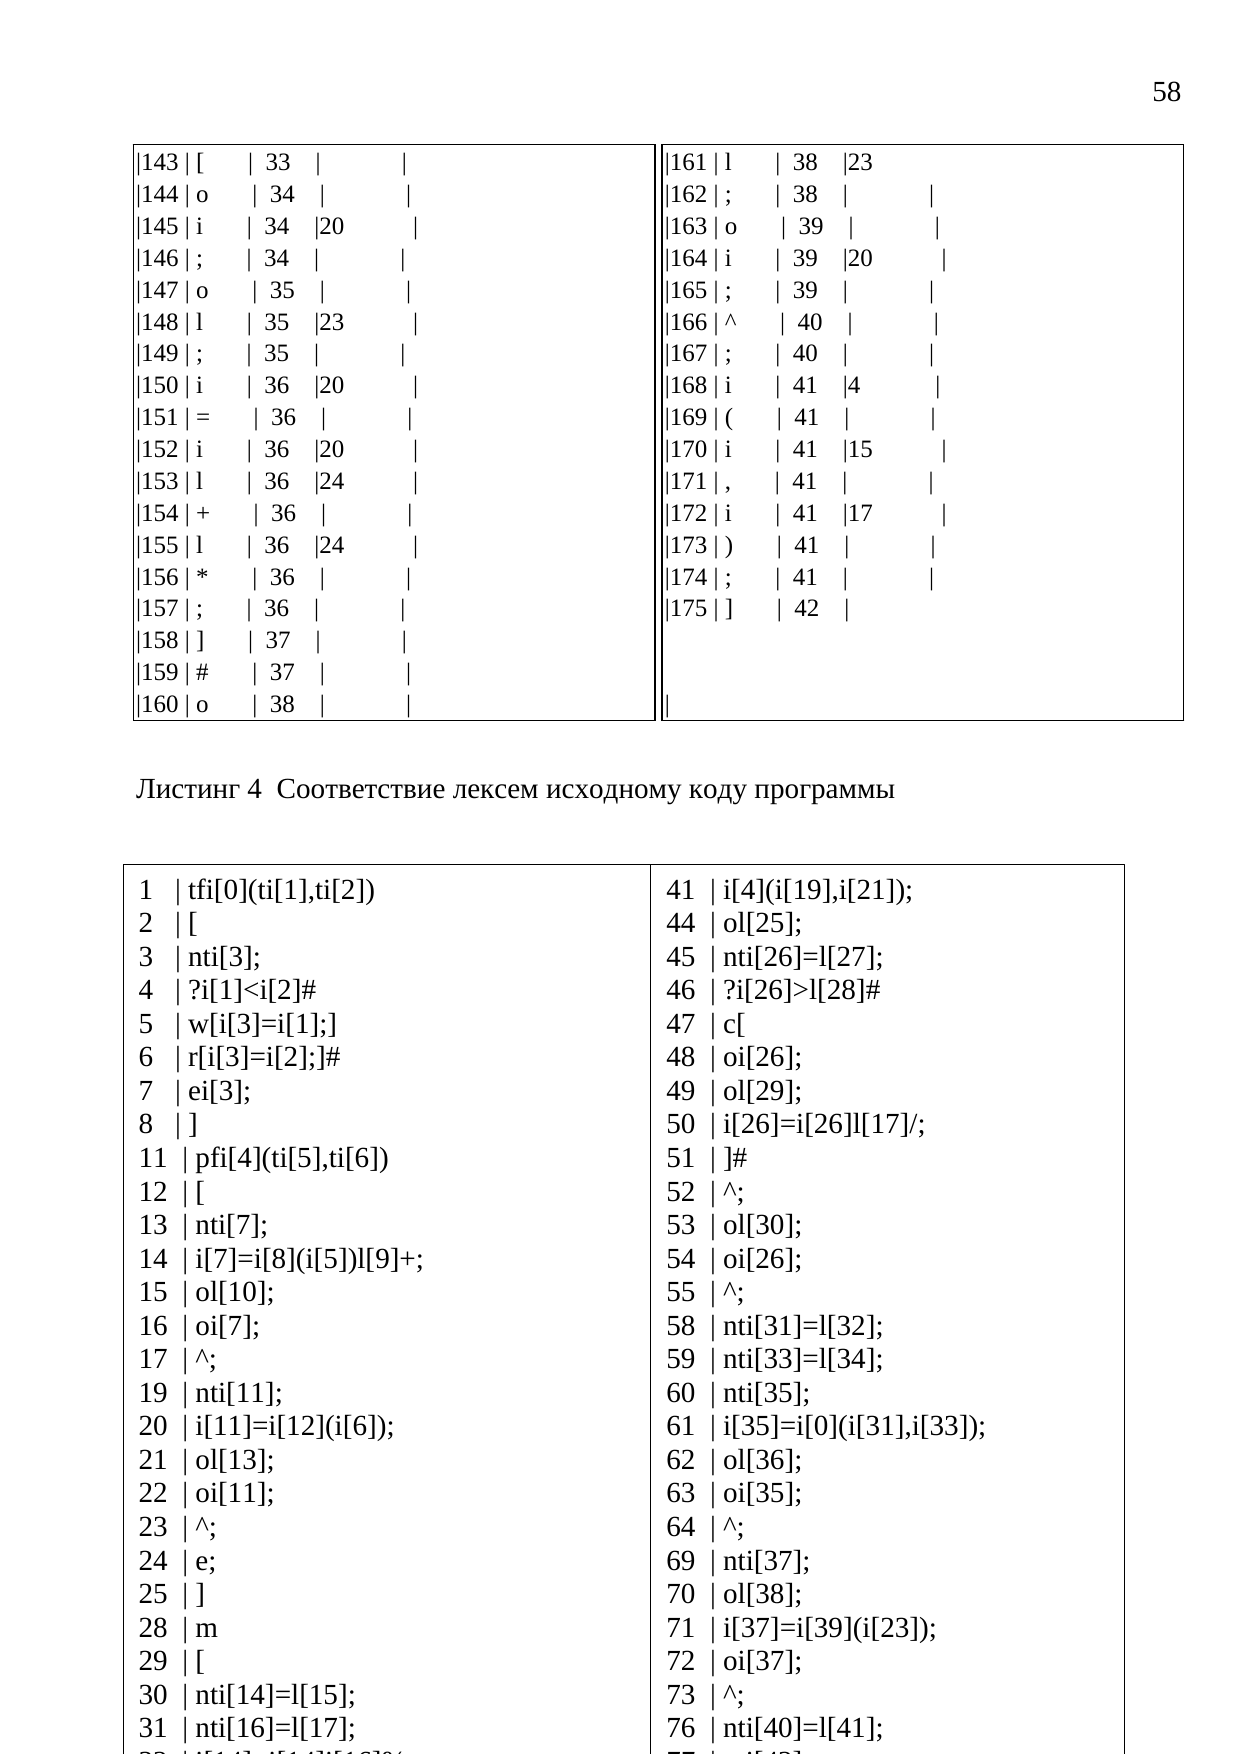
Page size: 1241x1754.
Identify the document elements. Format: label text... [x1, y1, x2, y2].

text |145 | i | 34 |20 | [134, 208, 654, 240]
text |150 | i | 36 |20 | [134, 367, 654, 399]
text |166 | ^ | 40 | | [663, 303, 1183, 335]
text |167 | ; | 40 | | [663, 335, 1183, 367]
text |143 | [ | 33 | | [134, 145, 654, 176]
text |175 | ] | 42 | [663, 590, 1183, 625]
text |165 | ; | 39 | | [663, 272, 1183, 303]
text |147 | o | 35 | | [134, 272, 654, 303]
text |144 | o | 34 | | [134, 176, 654, 208]
text |161 | l | 38 |23 [663, 145, 1183, 176]
text |163 | o | 39 | | [663, 208, 1183, 240]
text |162 | ; | 38 | | [663, 176, 1183, 208]
text |170 | i | 41 |15 | [663, 431, 1183, 463]
subtitle Листинг 4 Соответствие лексем исходному коду программы [136, 771, 1181, 804]
text | [663, 686, 1183, 720]
text |171 | , | 41 | | [663, 463, 1183, 495]
text |158 | ] | 37 | | [134, 622, 654, 654]
text |156 | * | 36 | | [134, 558, 654, 590]
text |155 | l | 36 |24 | [134, 527, 654, 558]
text |164 | i | 39 |20 | [663, 240, 1183, 272]
text |159 | # | 37 | | [134, 654, 654, 686]
text |151 | = | 36 | | [134, 399, 654, 431]
text |153 | l | 36 |24 | [134, 463, 654, 495]
text |148 | l | 35 |23 | [134, 303, 654, 335]
text |160 | o | 38 | | [134, 686, 654, 720]
text |154 | + | 36 | | [134, 495, 654, 527]
text |168 | i | 41 |4 | [663, 367, 1183, 399]
text |149 | ; | 35 | | [134, 335, 654, 367]
text |146 | ; | 34 | | [134, 240, 654, 272]
text |157 | ; | 36 | | [134, 590, 654, 622]
text |173 | ) | 41 | | [663, 527, 1183, 558]
text |169 | ( | 41 | | [663, 399, 1183, 431]
text |174 | ; | 41 | | [663, 558, 1183, 590]
text |152 | i | 36 |20 | [134, 431, 654, 463]
text |172 | i | 41 |17 | [663, 495, 1183, 527]
